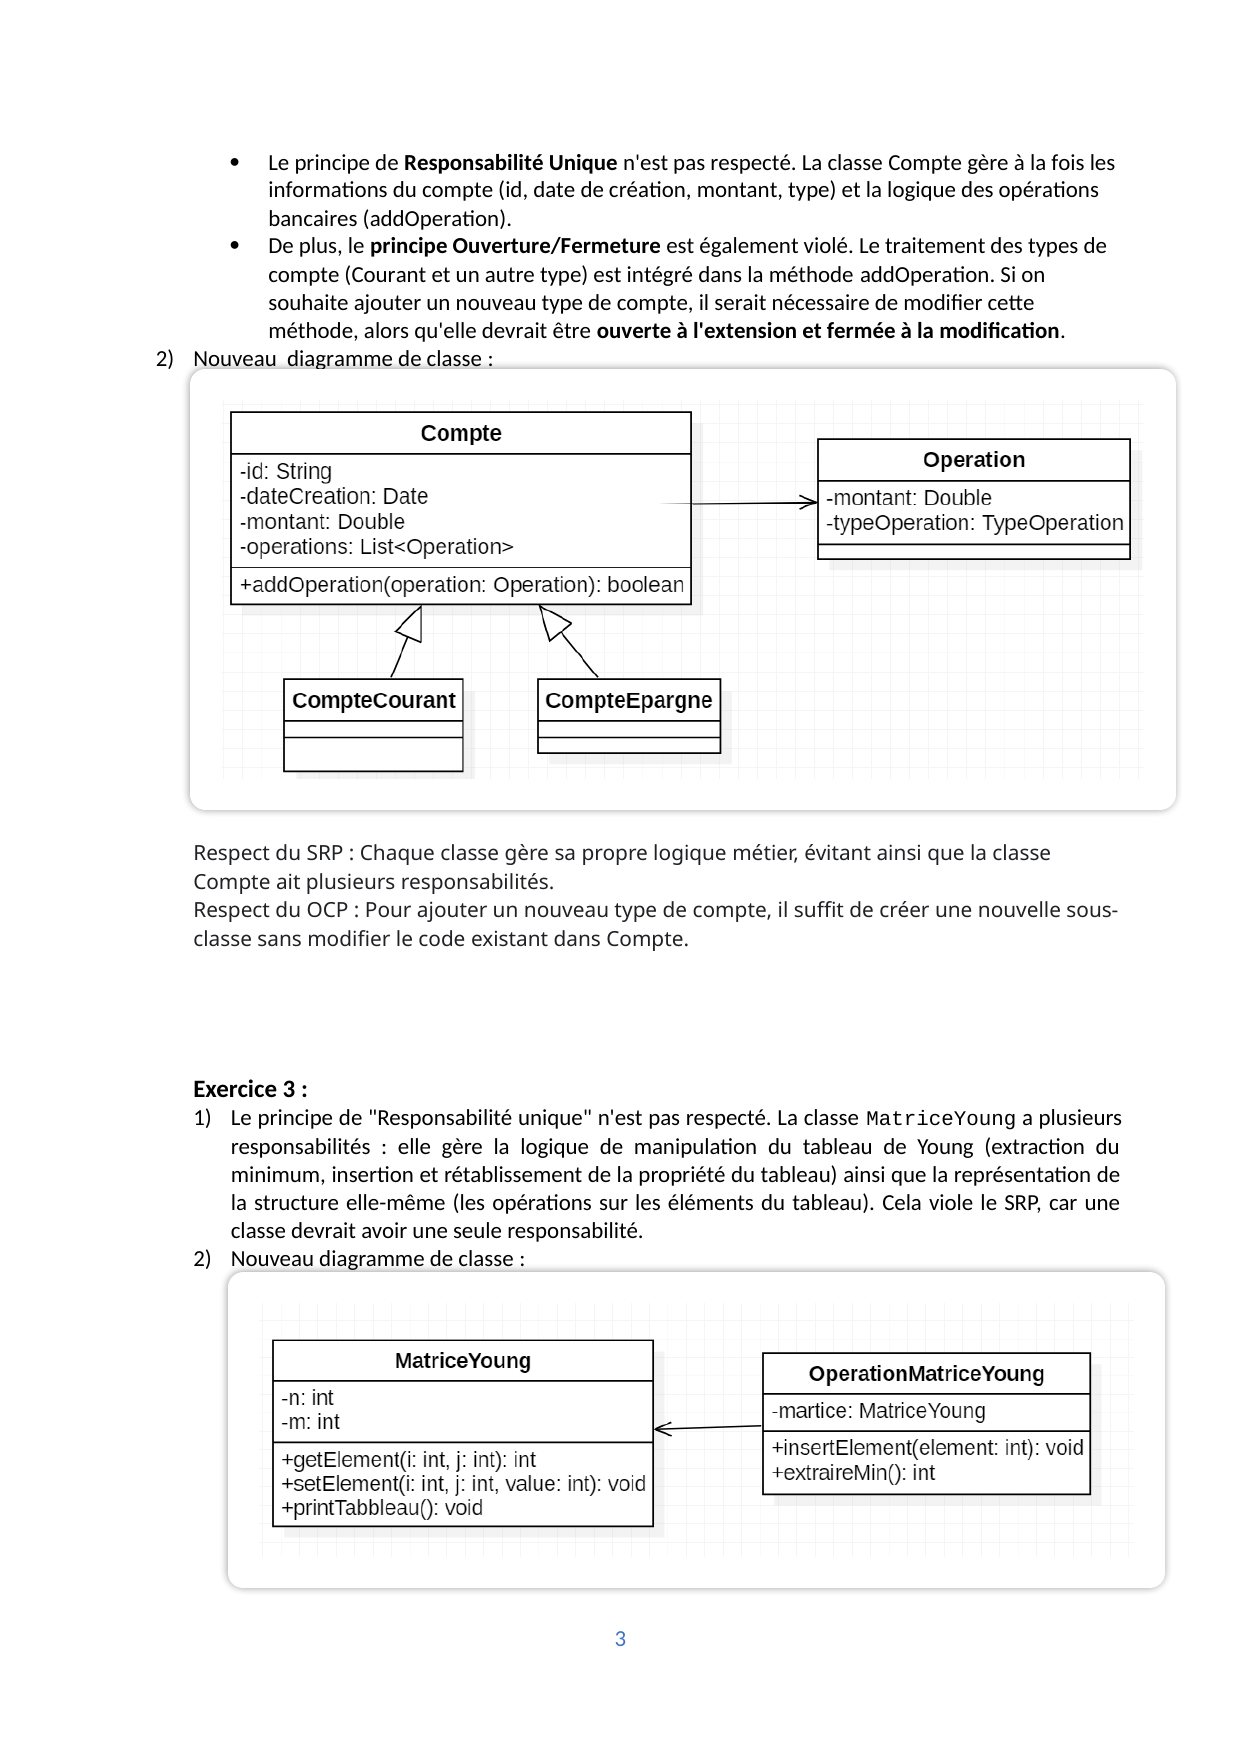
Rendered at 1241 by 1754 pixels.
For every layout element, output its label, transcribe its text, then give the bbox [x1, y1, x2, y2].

picture [221, 400, 1144, 779]
list Nouveau diagramme de classe : [156, 344, 1122, 372]
picture [259, 1303, 1134, 1557]
list Nouveau diagramme de classe : [193, 1244, 1122, 1272]
list Le principe de Responsabilité Unique n'est pas respecté. La classe Compte gère à la fois les informations du compte (id, date de création, montant, type) et la logique des opérations bancaires (addOperation). [231, 148, 1122, 232]
list Exercice 3 : [193, 1073, 1122, 1103]
list De plus, le principe Ouverture/Fermeture est également violé. Le traitement des types de compte (Courant et un autre type) est intégré dans la méthode addOperation. Si on souhaite ajouter un nouveau type de compte, il serait nécessaire de modifier cette méthode, alors qu'elle devrait être ouverte à l'extension et fermée à la modification. [231, 232, 1122, 344]
list Le principe de "Responsabilité unique" n'est pas respecté. La classe MatriceYoung a plusieurs responsabilités : elle gère la logique de manipulation du tableau de Young (extraction du minimum, insertion et rétablissement de la propriété du tableau) ainsi que la représentation de la structure elle-même (les opérations sur les éléments du tableau). Cela viole le SRP, car une classe devrait avoir une seule responsabilité. [193, 1103, 1122, 1244]
text Respect du OCP : Pour ajouter un nouveau type de compte, il suffit de créer une nouvelle sous-classe sans modifier le code existant dans Compte. [689, 895, 1122, 952]
text Respect du SRP : Chaque classe gère sa propre logique métier, évitant ainsi que la classe Compte ait plusieurs responsabilités. [193, 838, 1122, 895]
